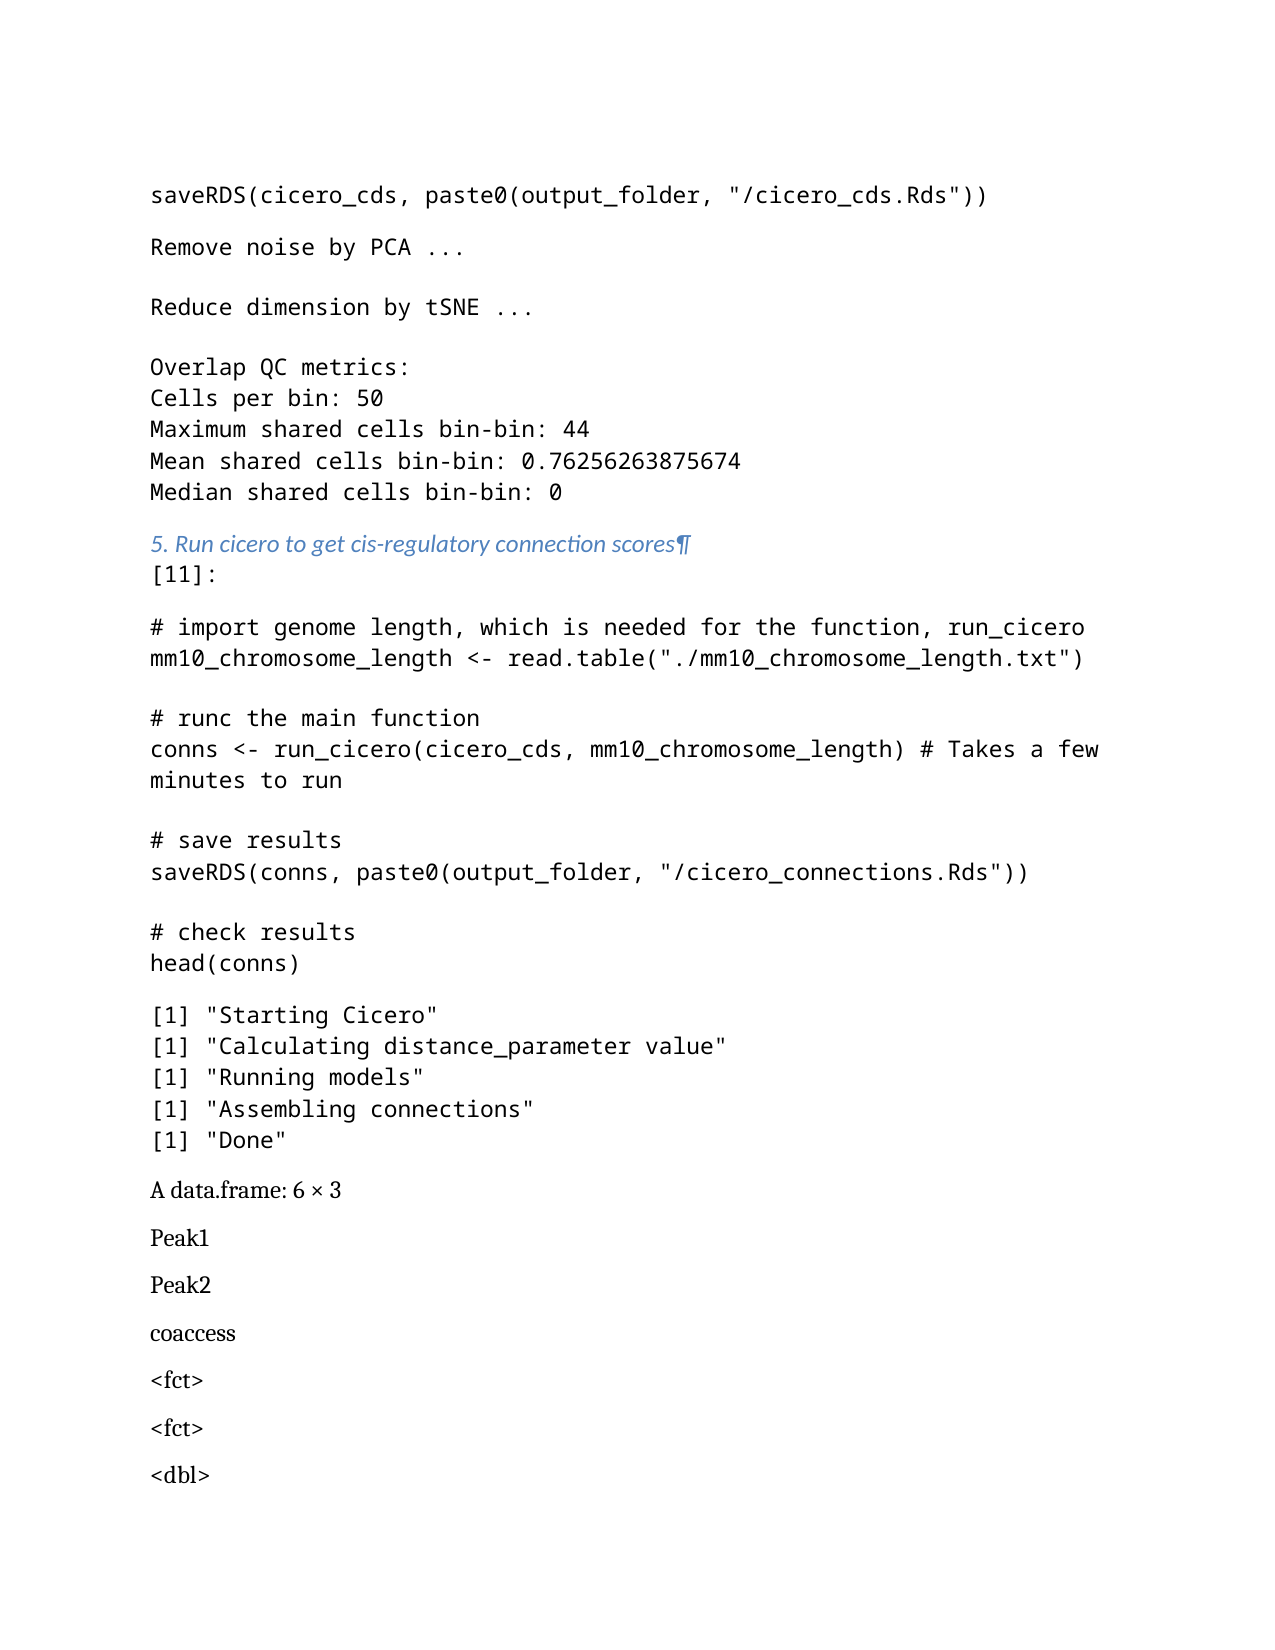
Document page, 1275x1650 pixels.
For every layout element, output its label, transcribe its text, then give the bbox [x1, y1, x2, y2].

text coaccess [150, 1318, 1125, 1347]
text <fct> [150, 1366, 1125, 1395]
text A data.frame: 6 × 3 [150, 1176, 1125, 1205]
text [1] "Starting Cicero" [1] "Calculating distance_parameter value" [1] "Running models" [1] "Assembling connections" [1] "Done" [150, 999, 1125, 1155]
text <dbl> [150, 1461, 1125, 1490]
subtitle 5. Run cicero to get cis-regulatory connection scores¶ [150, 528, 1125, 558]
text <fct> [150, 1413, 1125, 1442]
text # import genome length, which is needed for the function, run_cicero mm10_chromosome_length <- read.table("./mm10_chromosome_length.txt") # runc the main function conns <- run_cicero(cicero_cds, mm10_chromosome_length) # Takes a few minutes to run # save results saveRDS(conns, paste0(output_folder, "/cicero_connections.Rds")) # check results head(conns) [150, 611, 1125, 978]
text Remove noise by PCA ... Reduce dimension by tSNE ... Overlap QC metrics: Cells per bin: 50 Maximum shared cells bin-bin: 44 Mean shared cells bin-bin: 0.76256263875674 Median shared cells bin-bin: 0 [150, 231, 1125, 507]
text Peak2 [150, 1271, 1125, 1300]
text Peak1 [150, 1223, 1125, 1252]
text [11]: [150, 558, 1125, 590]
